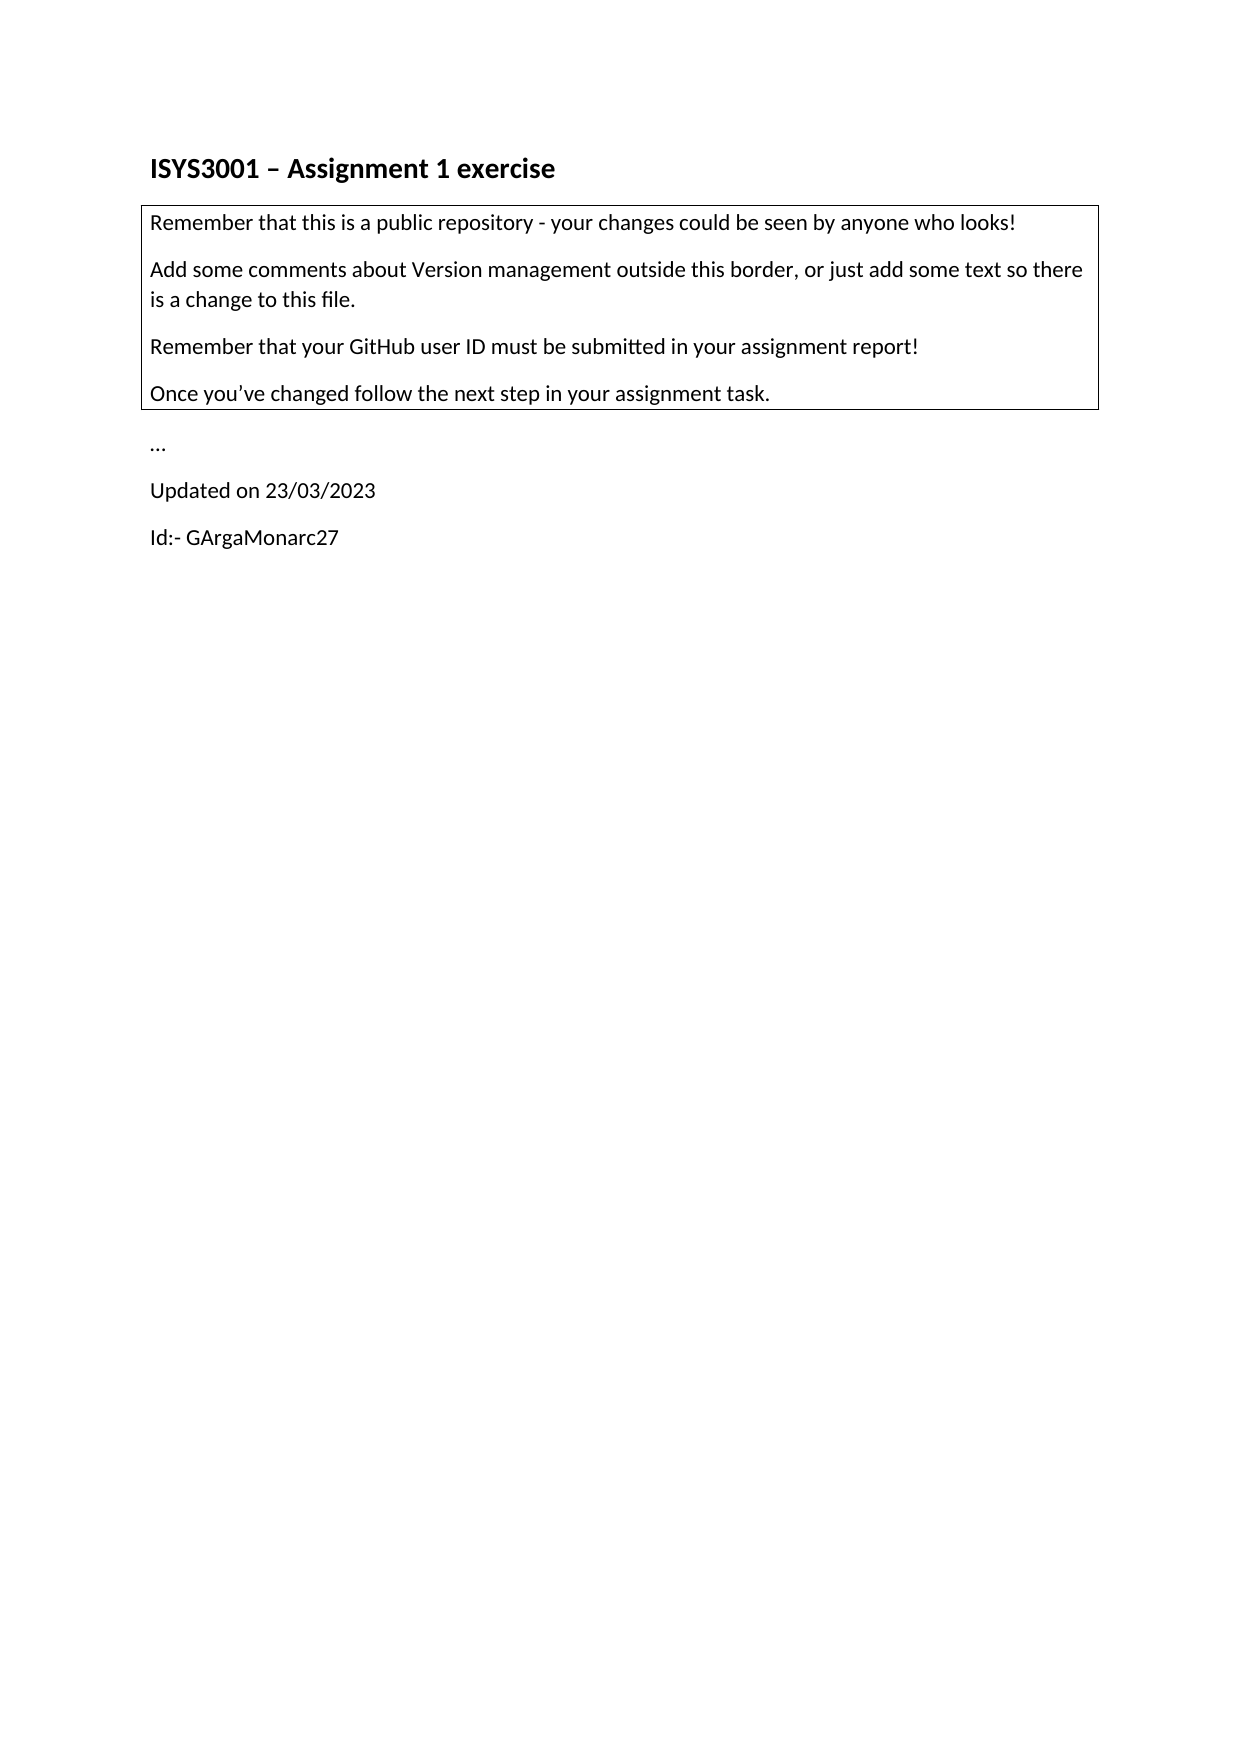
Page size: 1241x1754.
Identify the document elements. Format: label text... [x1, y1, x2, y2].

text ISYS3001 – Assignment 1 exercise [150, 150, 1090, 186]
text Once you’ve changed follow the next step in your assignment task. [142, 376, 1098, 409]
text Updated on 23/03/2023 [150, 476, 1090, 504]
text Remember that this is a public repository - your changes could be seen by anyone who looks! [142, 206, 1098, 236]
text … [150, 429, 1090, 457]
text Id:- GArgaMonarc27 [150, 523, 1090, 551]
text Remember that your GitHub user ID must be submitted in your assignment report! [142, 329, 1098, 360]
text Add some comments about Version management outside this border, or just add some text so there is a change to this file. [142, 252, 1098, 313]
